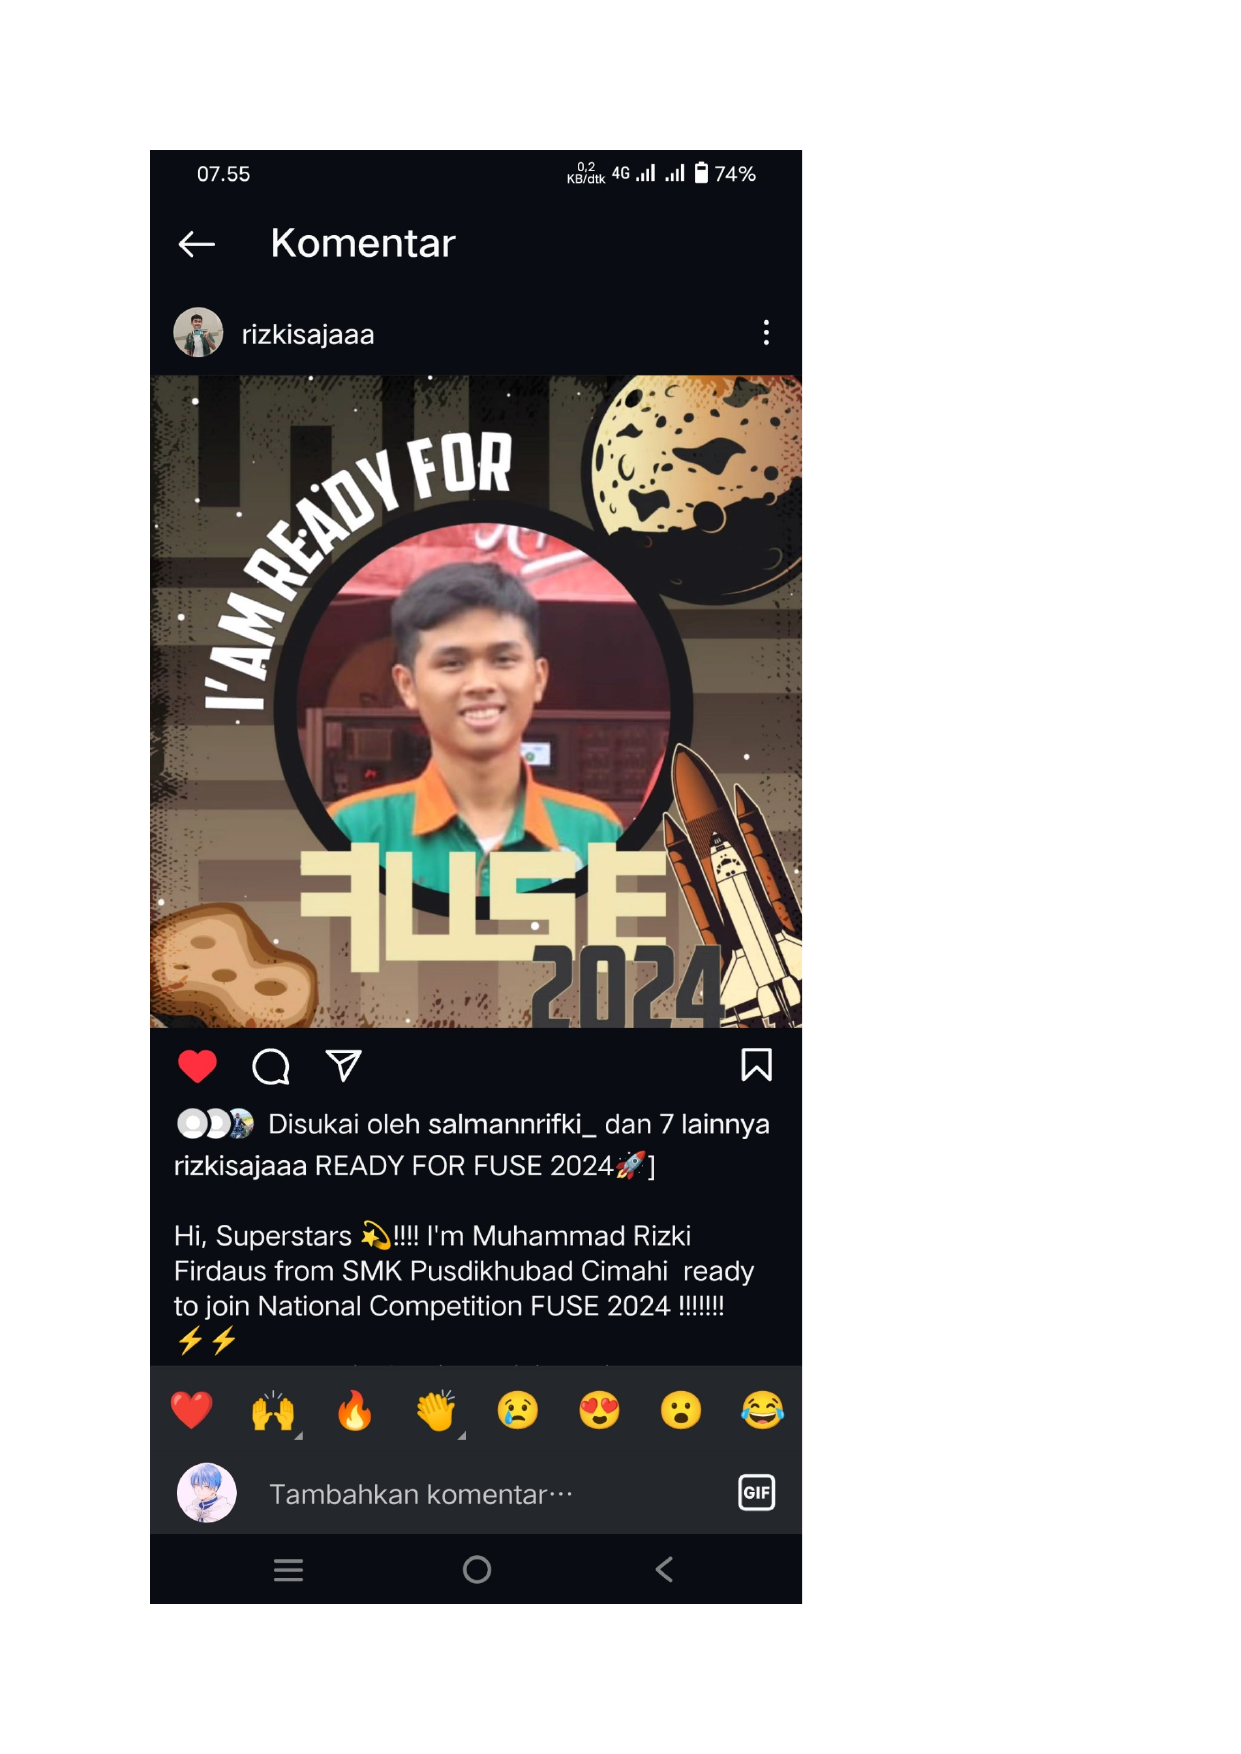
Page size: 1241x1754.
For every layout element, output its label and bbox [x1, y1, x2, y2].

picture [150, 150, 803, 1604]
